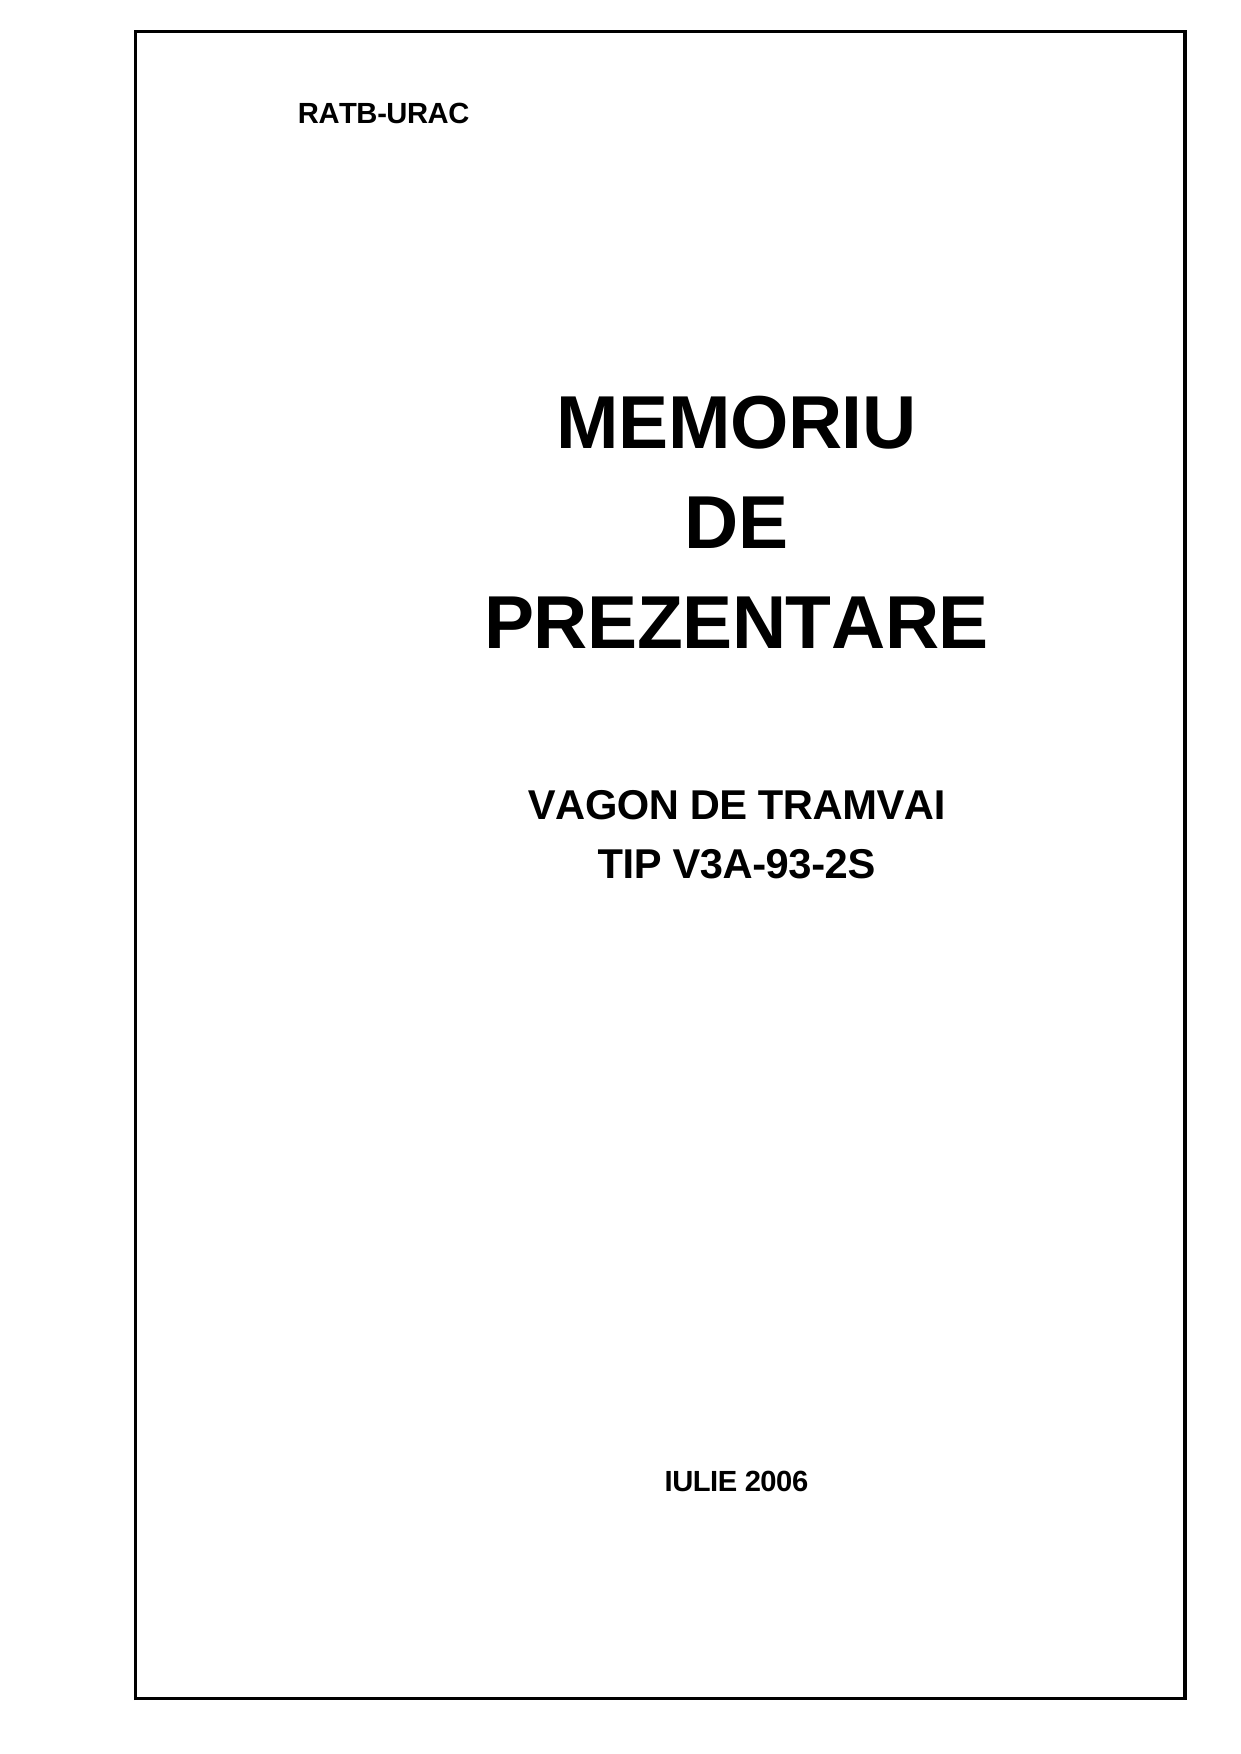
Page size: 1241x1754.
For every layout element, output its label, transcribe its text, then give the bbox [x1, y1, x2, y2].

subtitle MEMORIU [223, 388, 1175, 463]
subtitle TIP V3A-93-2S [223, 851, 1175, 885]
subtitle RATB-URAC [223, 96, 1175, 129]
subtitle VAGON DE TRAMVAI [223, 793, 1175, 826]
subtitle IULIE 2006 [223, 1464, 1175, 1497]
subtitle PREZENTARE [223, 588, 1175, 663]
subtitle DE [223, 488, 1175, 563]
